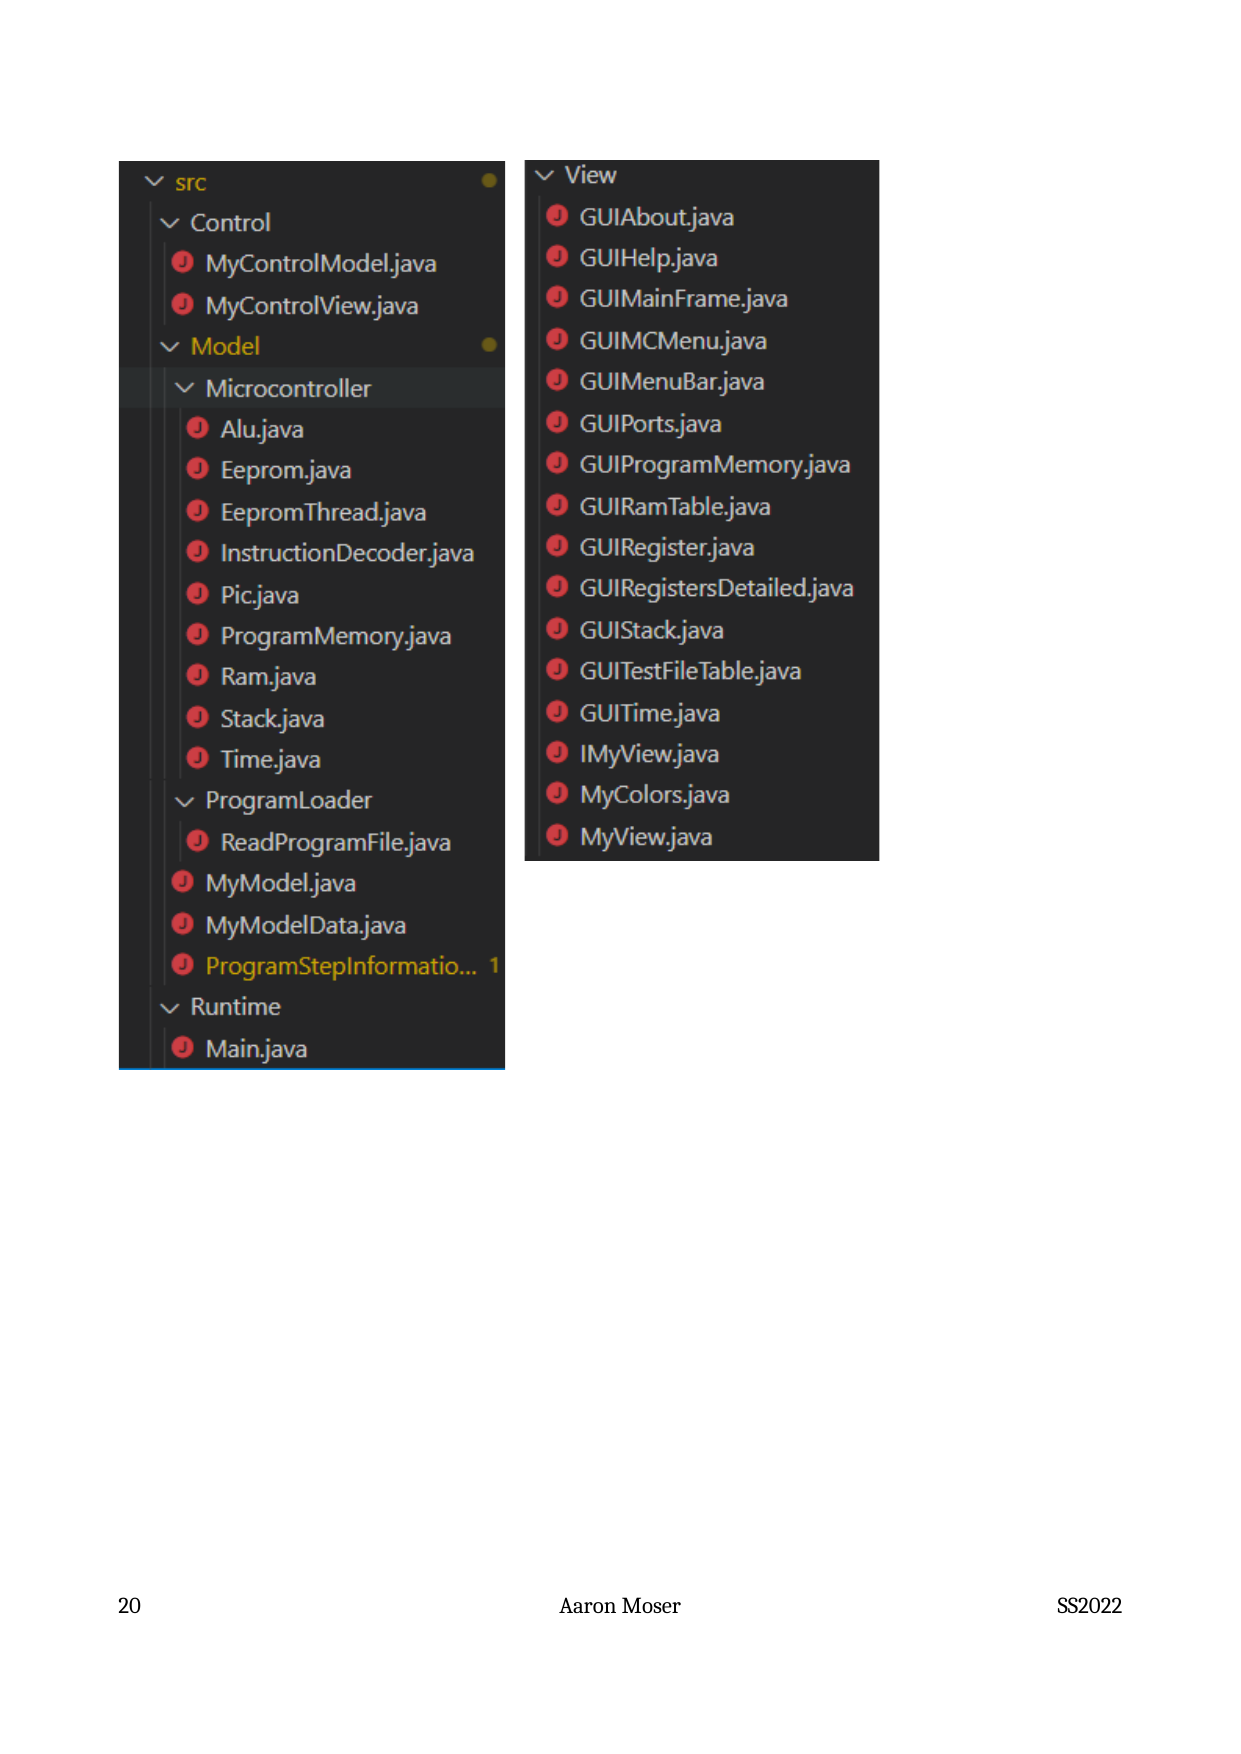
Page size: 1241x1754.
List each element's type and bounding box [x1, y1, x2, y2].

picture [117, 161, 504, 1069]
picture [523, 160, 880, 858]
